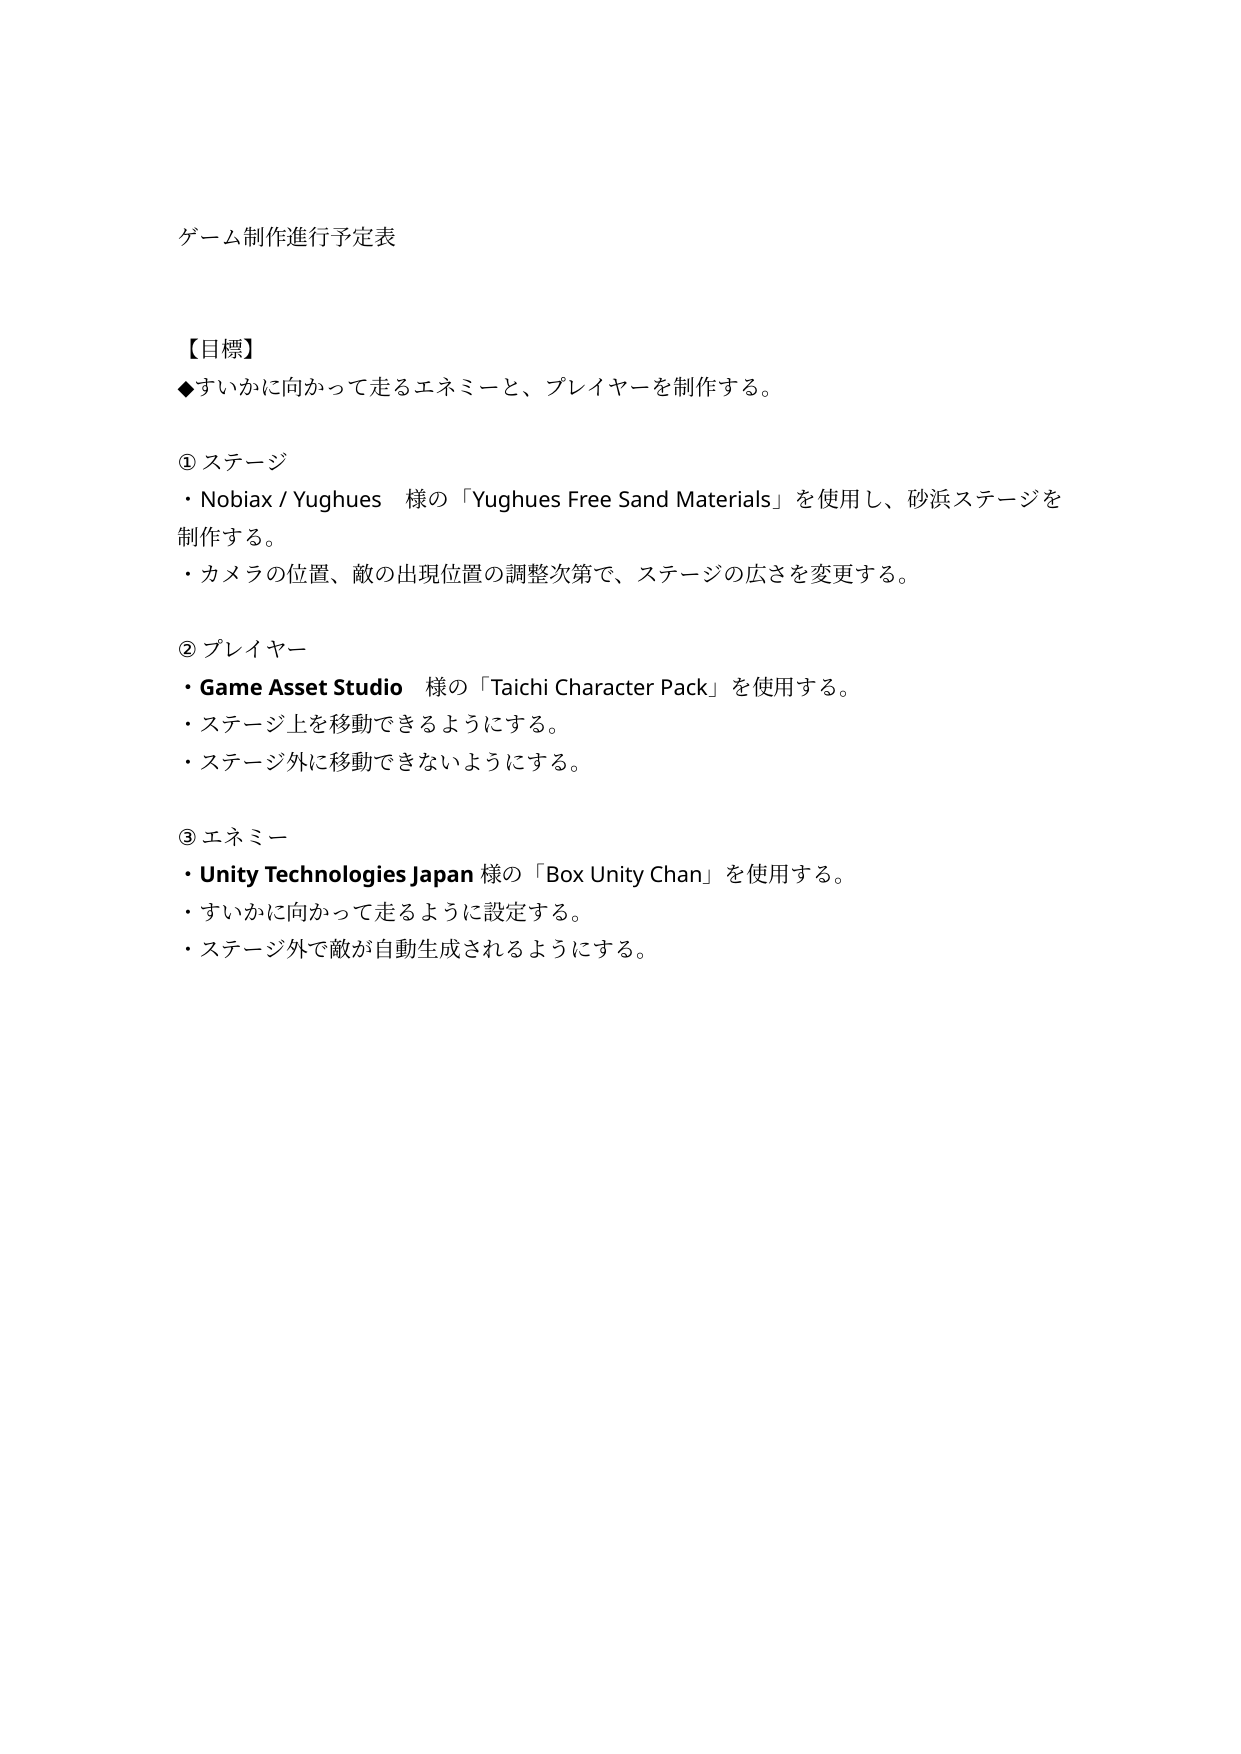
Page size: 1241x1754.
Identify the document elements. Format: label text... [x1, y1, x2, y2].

text ・ステージ外で敵が自動生成されるようにする。 [177, 929, 1063, 967]
text ゲーム制作進行予定表 [177, 217, 1063, 254]
text ・ステージ外に移動できないようにする。 [177, 742, 1063, 779]
text ◆すいかに向かって走るエネミーと、プレイヤーを制作する。 [177, 367, 1063, 404]
text ・カメラの位置、敵の出現位置の調整次第で、ステージの広さを変更する。 [177, 554, 1063, 592]
text ②プレイヤー [177, 629, 1063, 667]
text ・Game Asset Studio 様の「Taichi Character Pack」を使用する。 [177, 667, 1063, 704]
text ③エネミー [177, 817, 1063, 854]
text ・すいかに向かって走るように設定する。 [177, 892, 1063, 929]
text 【目標】 [177, 329, 1063, 367]
text ・Nobiax / Yughues 様の「Yughues Free Sand Materials」を使用し、砂浜ステージを制作する。 [177, 479, 1063, 554]
text ・Unity Technologies Japan 様の「Box Unity Chan」を使用する。 [177, 854, 1063, 892]
text ①ステージ [177, 442, 1063, 479]
text ・ステージ上を移動できるようにする。 [177, 704, 1063, 742]
